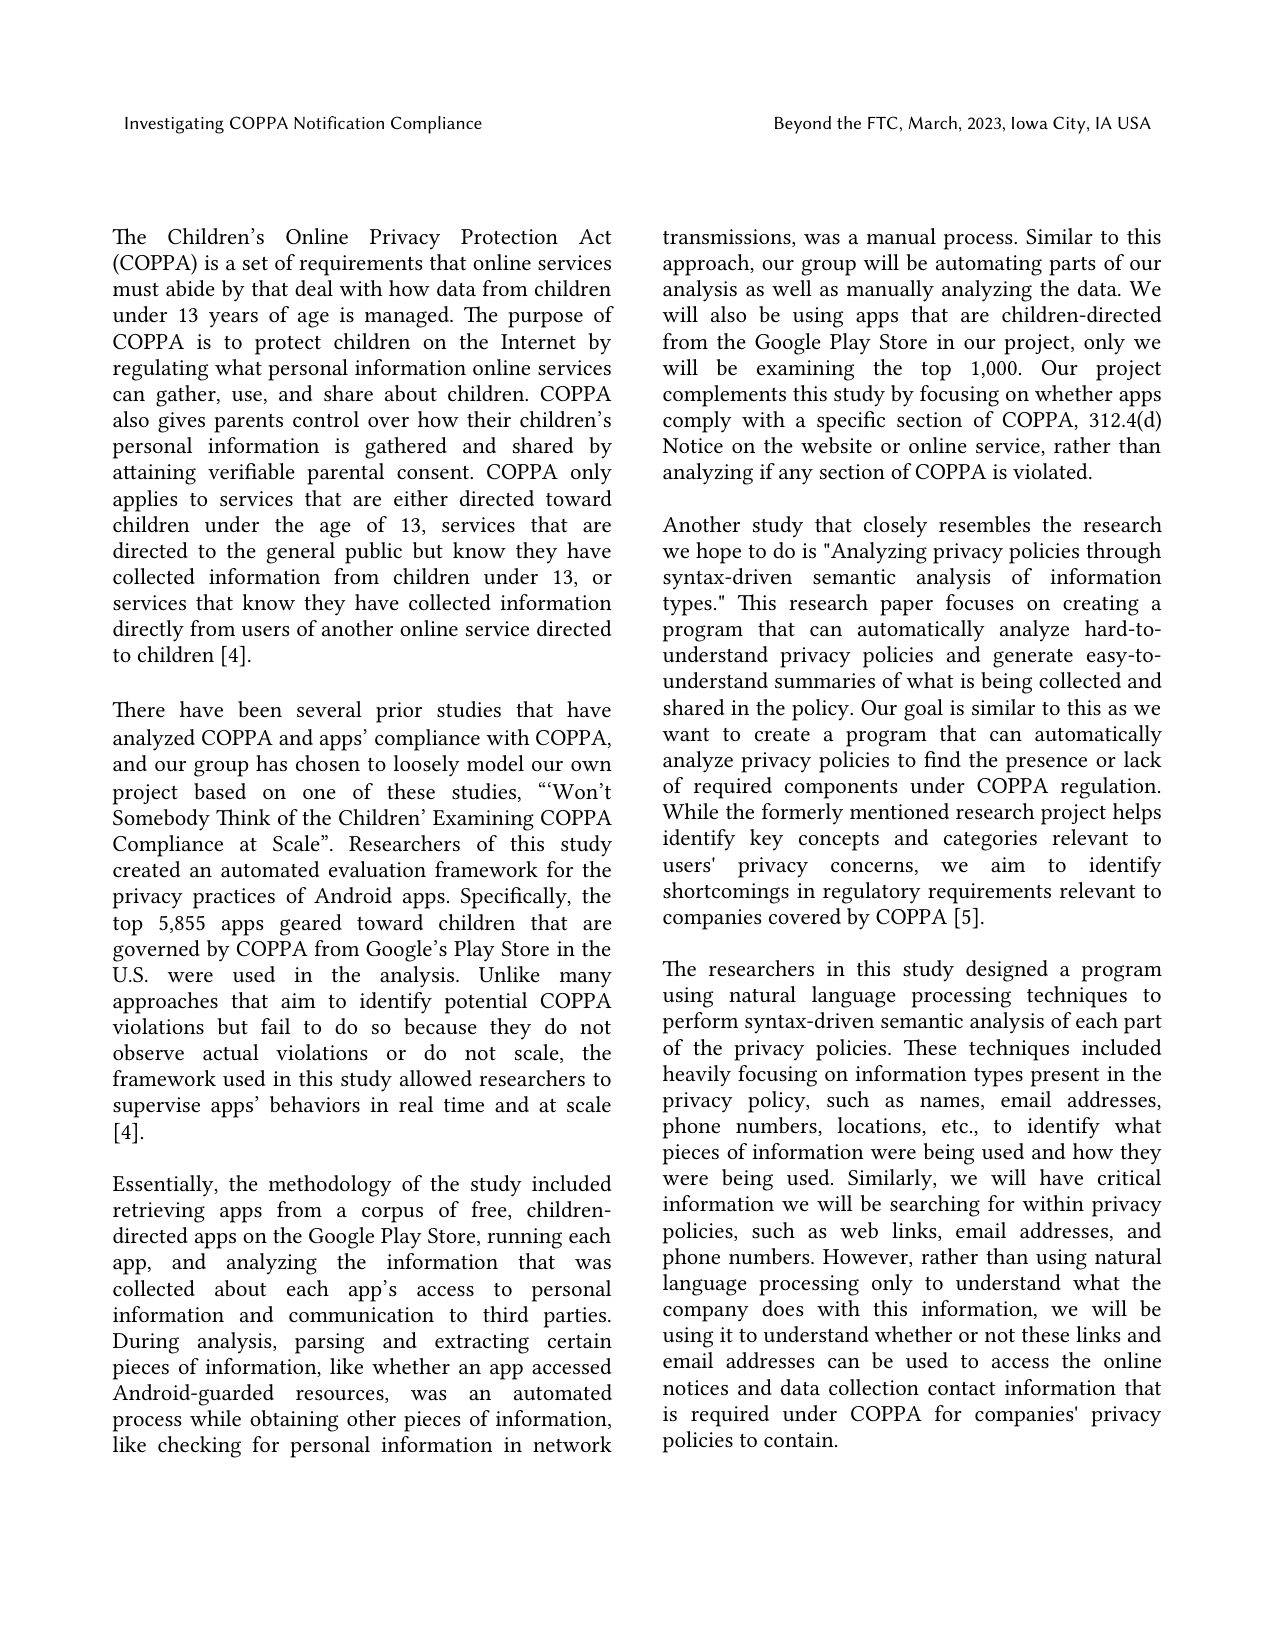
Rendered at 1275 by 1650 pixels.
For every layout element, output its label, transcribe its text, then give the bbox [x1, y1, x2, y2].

text Essentially, the methodology of the study included retrieving apps from a corpus of free, children-directed apps on the Google Play Store, running each app, and analyzing the information that was collected about each app’s access to personal information and communication to third parties. During analysis, parsing and extracting certain pieces of information, like whether an app accessed Android-guarded resources, was an automated process while obtaining other pieces of information, like checking for personal information in network transmissions, was a manual process. Similar to this approach, our group will be automating parts of our analysis as well as manually analyzing the data. We will also be using apps that are children-directed from the Google Play Store in our project, only we will be examining the top 1,000. Our project complements this study by focusing on whether apps comply with a specific section of COPPA, 312.4(d) Notice on the website or online service, rather than analyzing if any section of COPPA is violated. [112, 1171, 612, 1458]
text Essentially, the methodology of the study included retrieving apps from a corpus of free, children-directed apps on the Google Play Store, running each app, and analyzing the information that was collected about each app’s access to personal information and communication to third parties. During analysis, parsing and extracting certain pieces of information, like whether an app accessed Android-guarded resources, was an automated process while obtaining other pieces of information, like checking for personal information in network transmissions, was a manual process. Similar to this approach, our group will be automating parts of our analysis as well as manually analyzing the data. We will also be using apps that are children-directed from the Google Play Store in our project, only we will be examining the top 1,000. Our project complements this study by focusing on whether apps comply with a specific section of COPPA, 312.4(d) Notice on the website or online service, rather than analyzing if any section of COPPA is violated. [662, 224, 1162, 485]
text There have been several prior studies that have analyzed COPPA and apps’ compliance with COPPA, and our group has chosen to loosely model our own project based on one of these studies, “‘Won’t Somebody Think of the Children’ Examining COPPA Compliance at Scale”. Researchers of this study created an automated evaluation framework for the privacy practices of Android apps. Specifically, the top 5,855 apps geared toward children that are governed by COPPA from Google’s Play Store in the U.S. were used in the analysis. Unlike many approaches that aim to identify potential COPPA violations but fail to do so because they do not observe actual violations or do not scale, the framework used in this study allowed researchers to supervise apps’ behaviors in real time and at scale [4]. [112, 696, 612, 1145]
text The Children’s Online Privacy Protection Act (COPPA) is a set of requirements that online services must abide by that deal with how data from children under 13 years of age is managed. The purpose of COPPA is to protect children on the Internet by regulating what personal information online services can gather, use, and share about children. COPPA also gives parents control over how their children’s personal information is gathered and shared by attaining verifiable parental consent. COPPA only applies to services that are either directed toward children under the age of 13, services that are directed to the general public but know they have collected information from children under 13, or services that know they have collected information directly from users of another online service directed to children [4]. [112, 224, 612, 668]
text Another study that closely resembles the research we hope to do is "Analyzing privacy policies through syntax-driven semantic analysis of information types." This research paper focuses on creating a program that can automatically analyze hard-to-understand privacy policies and generate easy-to-understand summaries of what is being collected and shared in the policy. Our goal is similar to this as we want to create a program that can automatically analyze privacy policies to find the presence or lack of required components under COPPA regulation. While the formerly mentioned research project helps identify key concepts and categories relevant to users' privacy concerns, we aim to identify shortcomings in regulatory requirements relevant to companies covered by COPPA [5]. [662, 512, 1162, 930]
